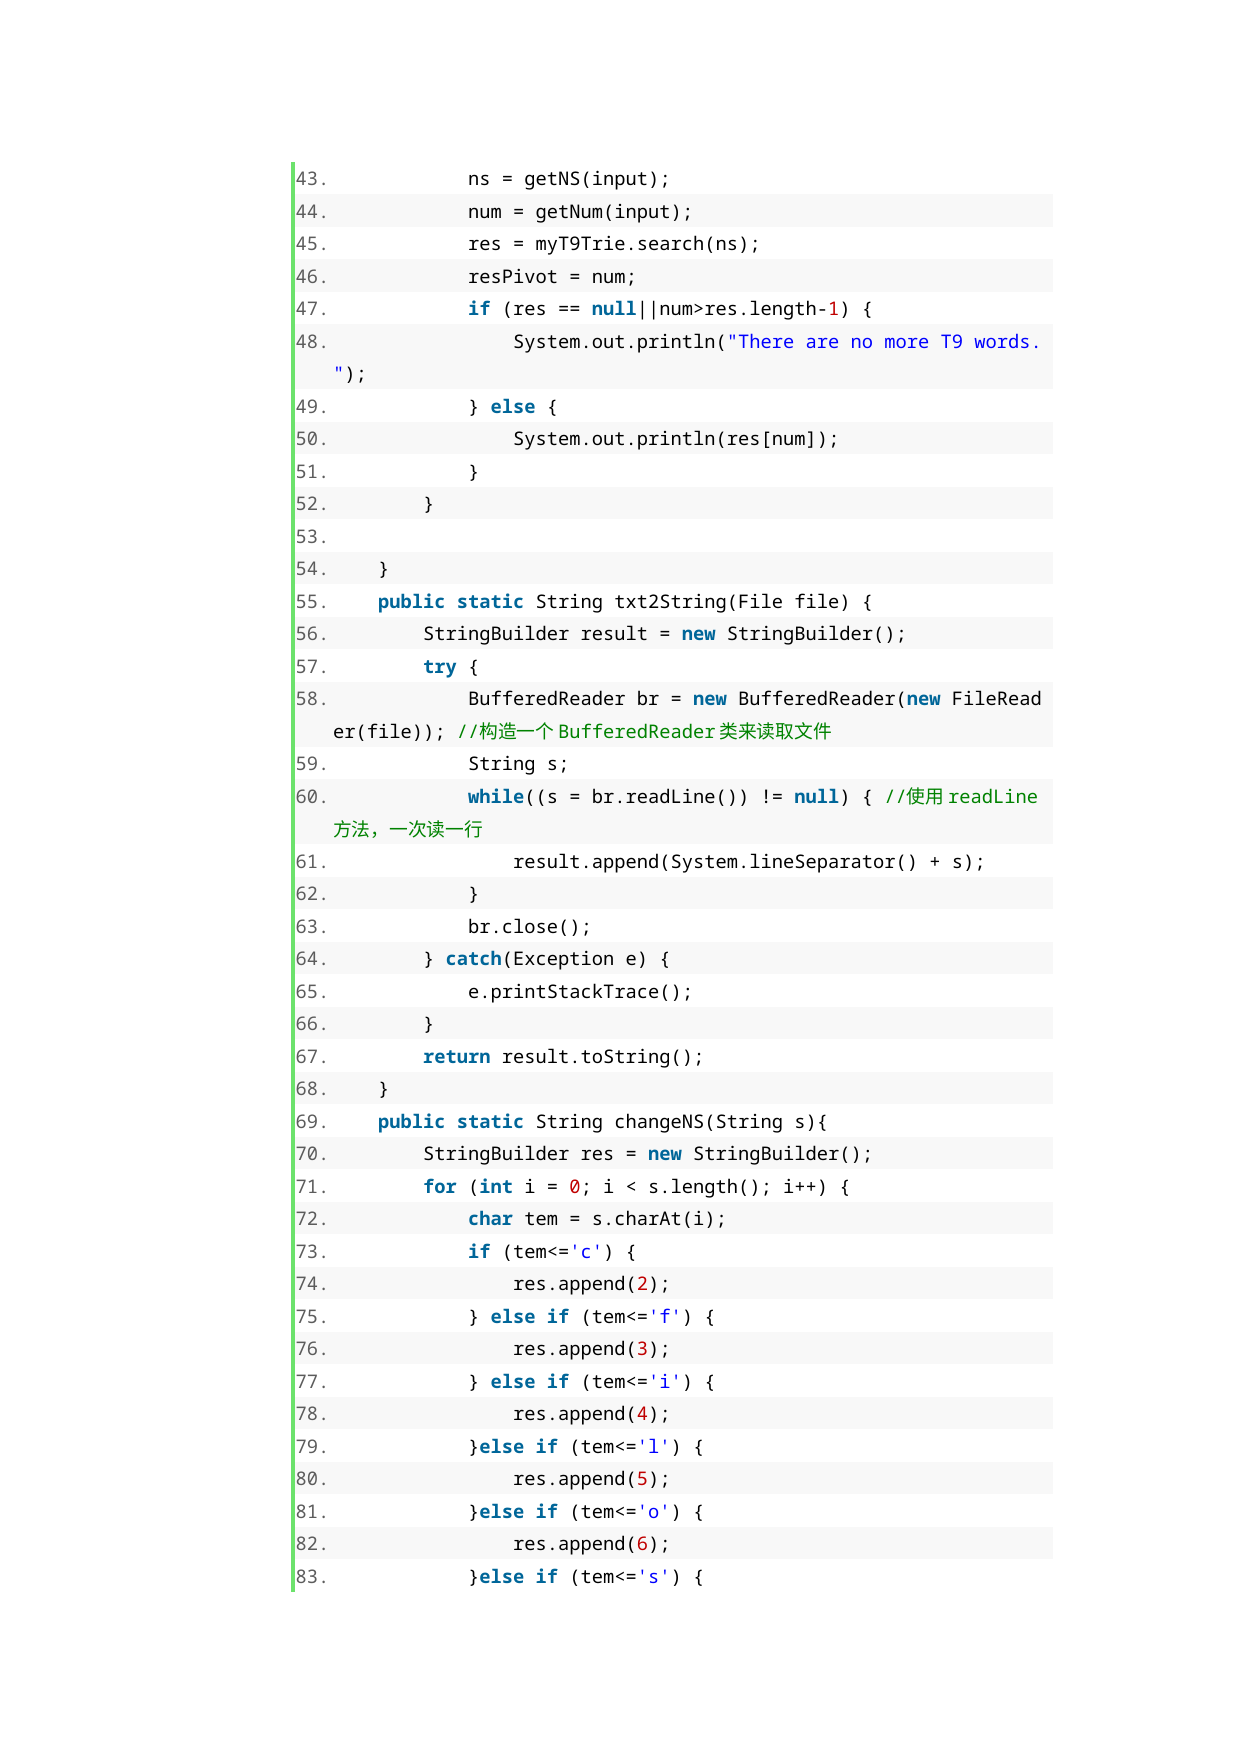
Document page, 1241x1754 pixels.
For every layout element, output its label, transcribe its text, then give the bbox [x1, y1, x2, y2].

list } [295, 552, 1053, 584]
list if (tem<='c') { [295, 1234, 1053, 1267]
list e.printStackTrace(); [295, 974, 1053, 1007]
list num = getNum(input); [295, 194, 1053, 227]
list return result.toString(); [295, 1039, 1053, 1072]
list res.append(4); [295, 1397, 1053, 1429]
list System.out.println(res[num]); [295, 422, 1053, 454]
list ns = getNS(input); [295, 162, 1053, 194]
list } catch(Exception e) { [295, 942, 1053, 974]
list res.append(5); [295, 1462, 1053, 1494]
list public static String txt2String(File file) { [295, 584, 1053, 617]
list res = myT9Trie.search(ns); [295, 227, 1053, 259]
list if (res == null||num>res.length-1) { [295, 292, 1053, 324]
list }else if (tem<='l') { [295, 1429, 1053, 1462]
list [295, 324, 1053, 389]
list } [295, 1072, 1053, 1104]
list resPivot = num; [295, 259, 1053, 292]
list res.append(2); [295, 1267, 1053, 1299]
list result.append(System.lineSeparator() + s); [295, 844, 1053, 877]
list } [295, 1007, 1053, 1039]
list }else if (tem<='s') { [295, 1559, 1053, 1592]
list BufferedReader br = new BufferedReader(new FileReader(file)); //构造一个BufferedReader类来读取文件 [295, 682, 1053, 747]
list } else if (tem<='i') { [295, 1364, 1053, 1397]
list String s; [295, 747, 1053, 779]
list StringBuilder result = new StringBuilder(); [295, 617, 1053, 649]
list for (int i = 0; i < s.length(); i++) { [295, 1169, 1053, 1202]
list while((s = br.readLine()) != null) { //使用readLine方法，一次读一行 [295, 779, 1053, 844]
list StringBuilder res = new StringBuilder(); [295, 1137, 1053, 1169]
list } [295, 487, 1053, 519]
list }else if (tem<='o') { [295, 1494, 1053, 1527]
list } else if (tem<='f') { [295, 1299, 1053, 1332]
list public static String changeNS(String s){ [295, 1104, 1053, 1137]
list res.append(3); [295, 1332, 1053, 1364]
list } [295, 877, 1053, 909]
list br.close(); [295, 909, 1053, 942]
list } [295, 454, 1053, 487]
list res.append(6); [295, 1527, 1053, 1559]
list char tem = s.charAt(i); [295, 1202, 1053, 1234]
list } else { [295, 389, 1053, 422]
list try { [295, 649, 1053, 682]
